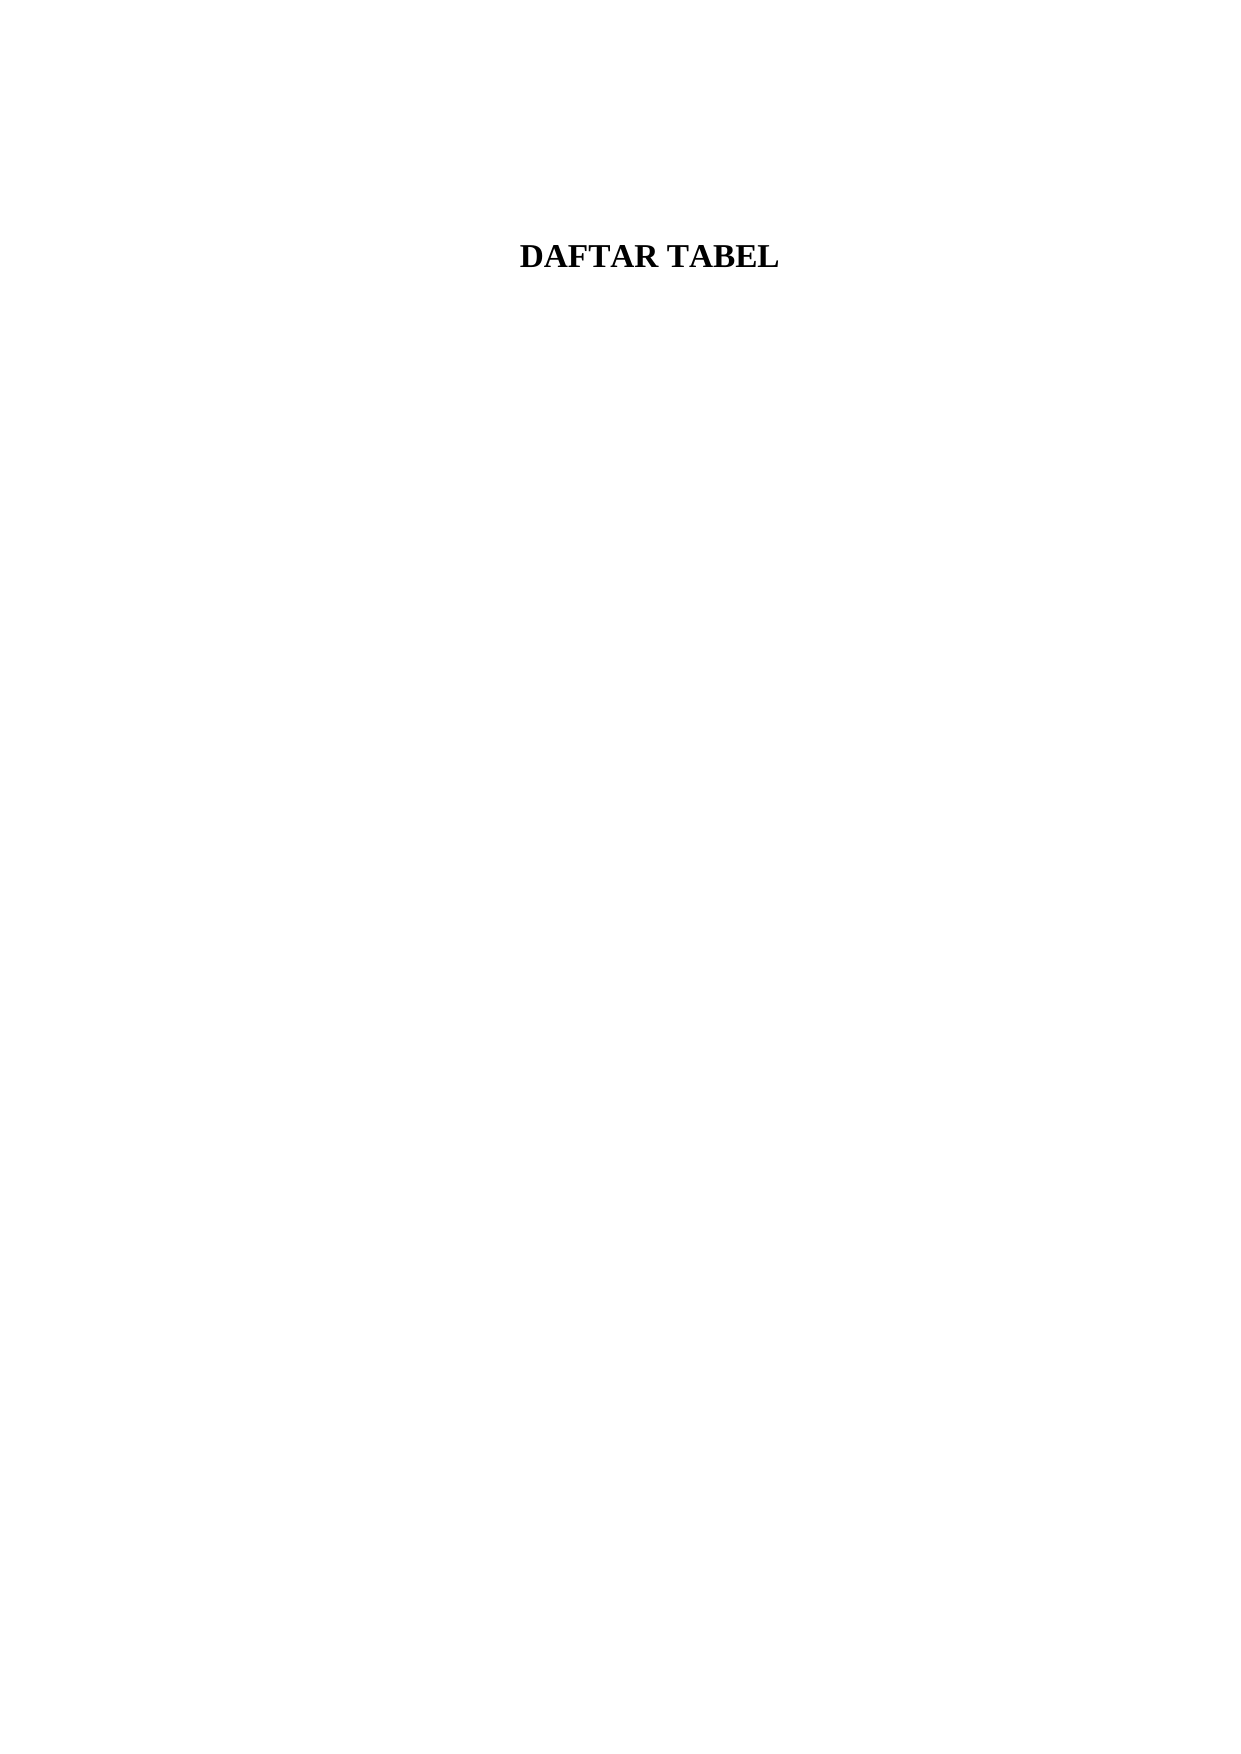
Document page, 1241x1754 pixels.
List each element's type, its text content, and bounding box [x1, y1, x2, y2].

subtitle DAFTAR TABEL [236, 236, 1063, 274]
